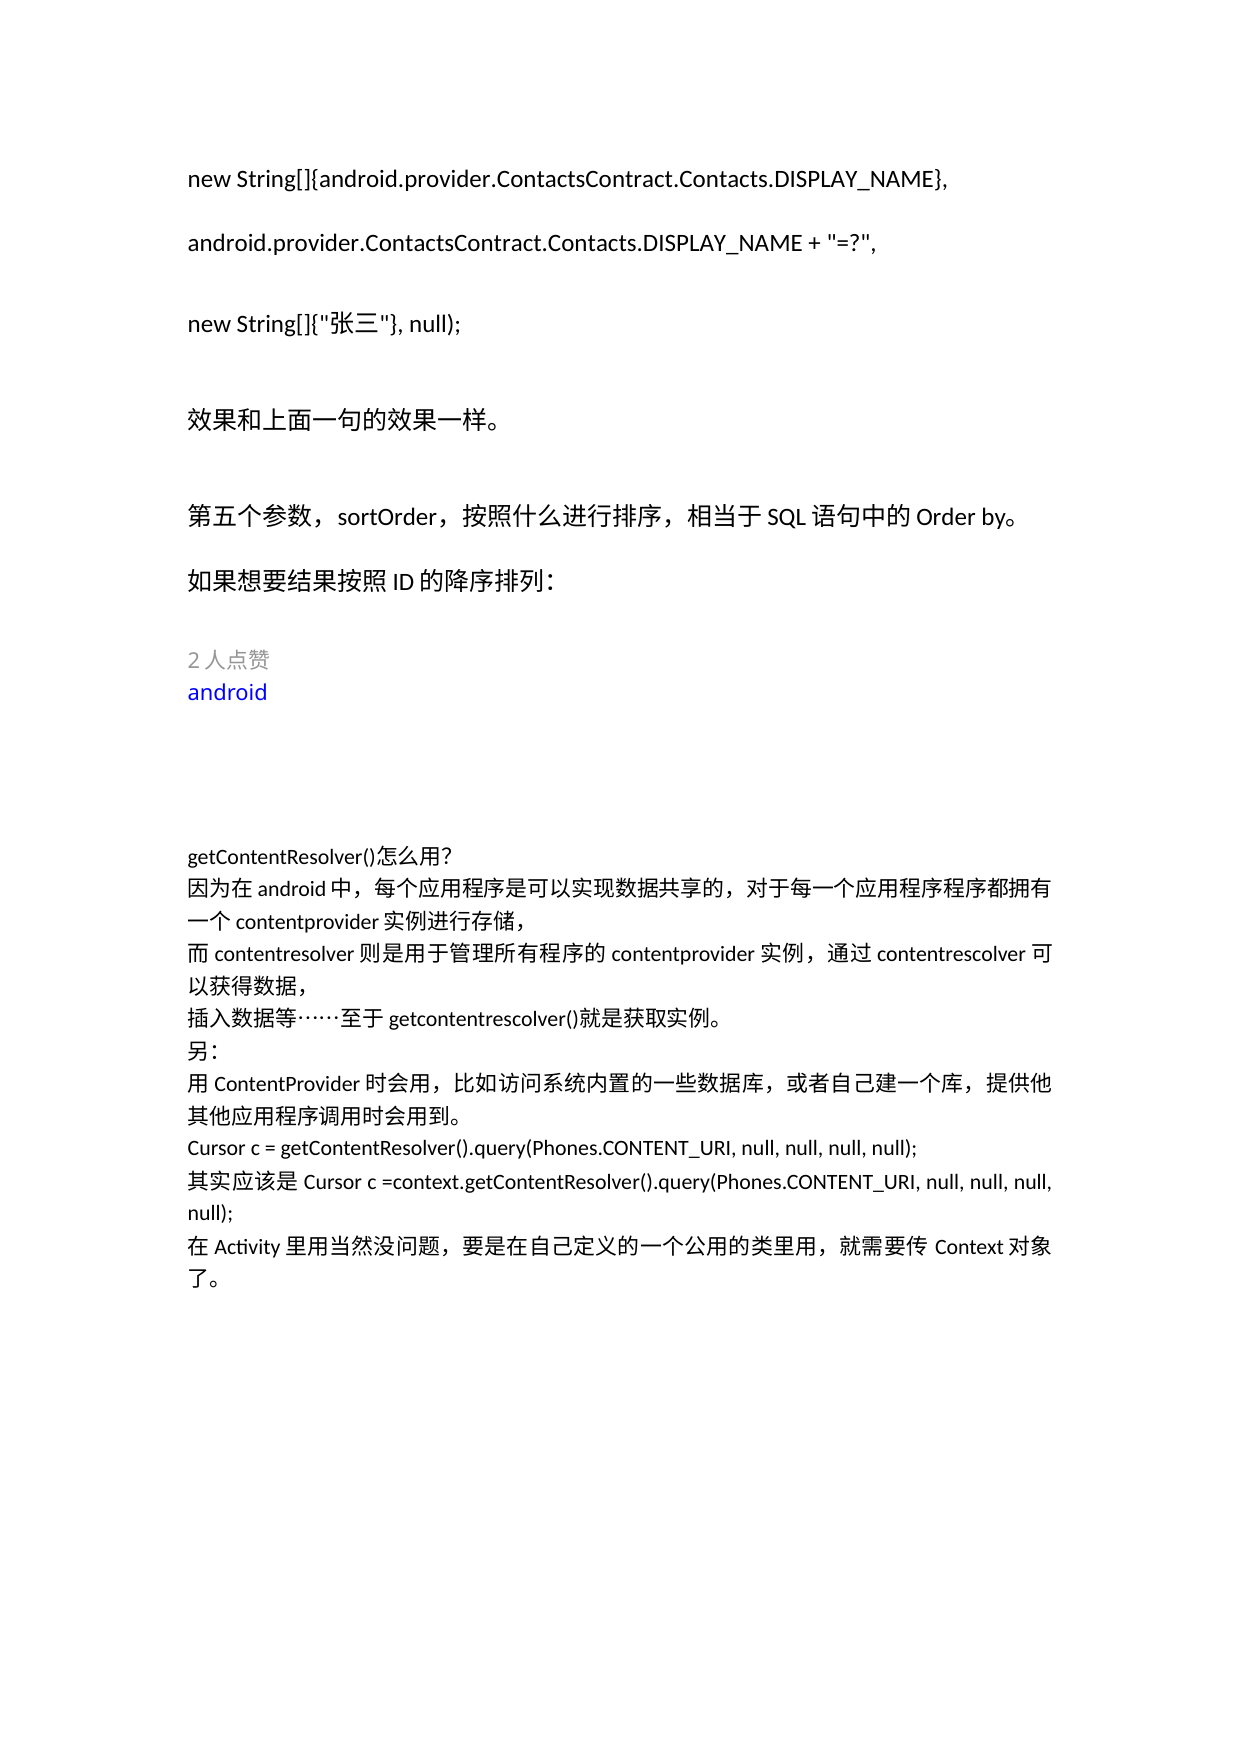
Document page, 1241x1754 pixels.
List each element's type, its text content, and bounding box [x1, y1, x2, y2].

text 效果和上面一句的效果一样。 [187, 386, 1053, 451]
text Cursor c = getContentResolver().query(Phones.CONTENT_URI, null, null, null, null); [187, 1131, 1053, 1163]
text new String[]{"张三"}, null); [187, 289, 1053, 354]
text 另： [187, 1033, 1053, 1066]
text 其实应该是Cursor c =context.getContentResolver().query(Phones.CONTENT_URI, null, null, null, null); [187, 1163, 1053, 1228]
text 而contentresolver则是用于管理所有程序的contentprovider实例，通过contentrescolver可以获得数据， [187, 936, 1053, 1001]
text android.provider.ContactsContract.Contacts.DISPLAY_NAME + "=?", [187, 226, 1053, 258]
text 2人点赞 [187, 643, 1034, 676]
text new String[]{android.provider.ContactsContract.Contacts.DISPLAY_NAME}, [187, 162, 1053, 194]
text 插入数据等……至于getcontentrescolver()就是获取实例。 [187, 1001, 1053, 1033]
text 在Activity里用当然没问题，要是在自己定义的一个公用的类里用，就需要传Context对象了。 [187, 1228, 1053, 1293]
text 第五个参数，sortOrder，按照什么进行排序，相当于SQL语句中的Order by。如果想要结果按照ID的降序排列： [187, 482, 1053, 612]
text getContentResolver()怎么用？ [187, 838, 1053, 871]
text 用ContentProvider时会用，比如访问系统内置的一些数据库，或者自己建一个库，提供他其他应用程序调用时会用到。 [187, 1066, 1053, 1131]
text 因为在android中，每个应用程序是可以实现数据共享的，对于每一个应用程序程序都拥有一个contentprovider实例进行存储， [187, 871, 1053, 936]
text android [187, 676, 1053, 708]
